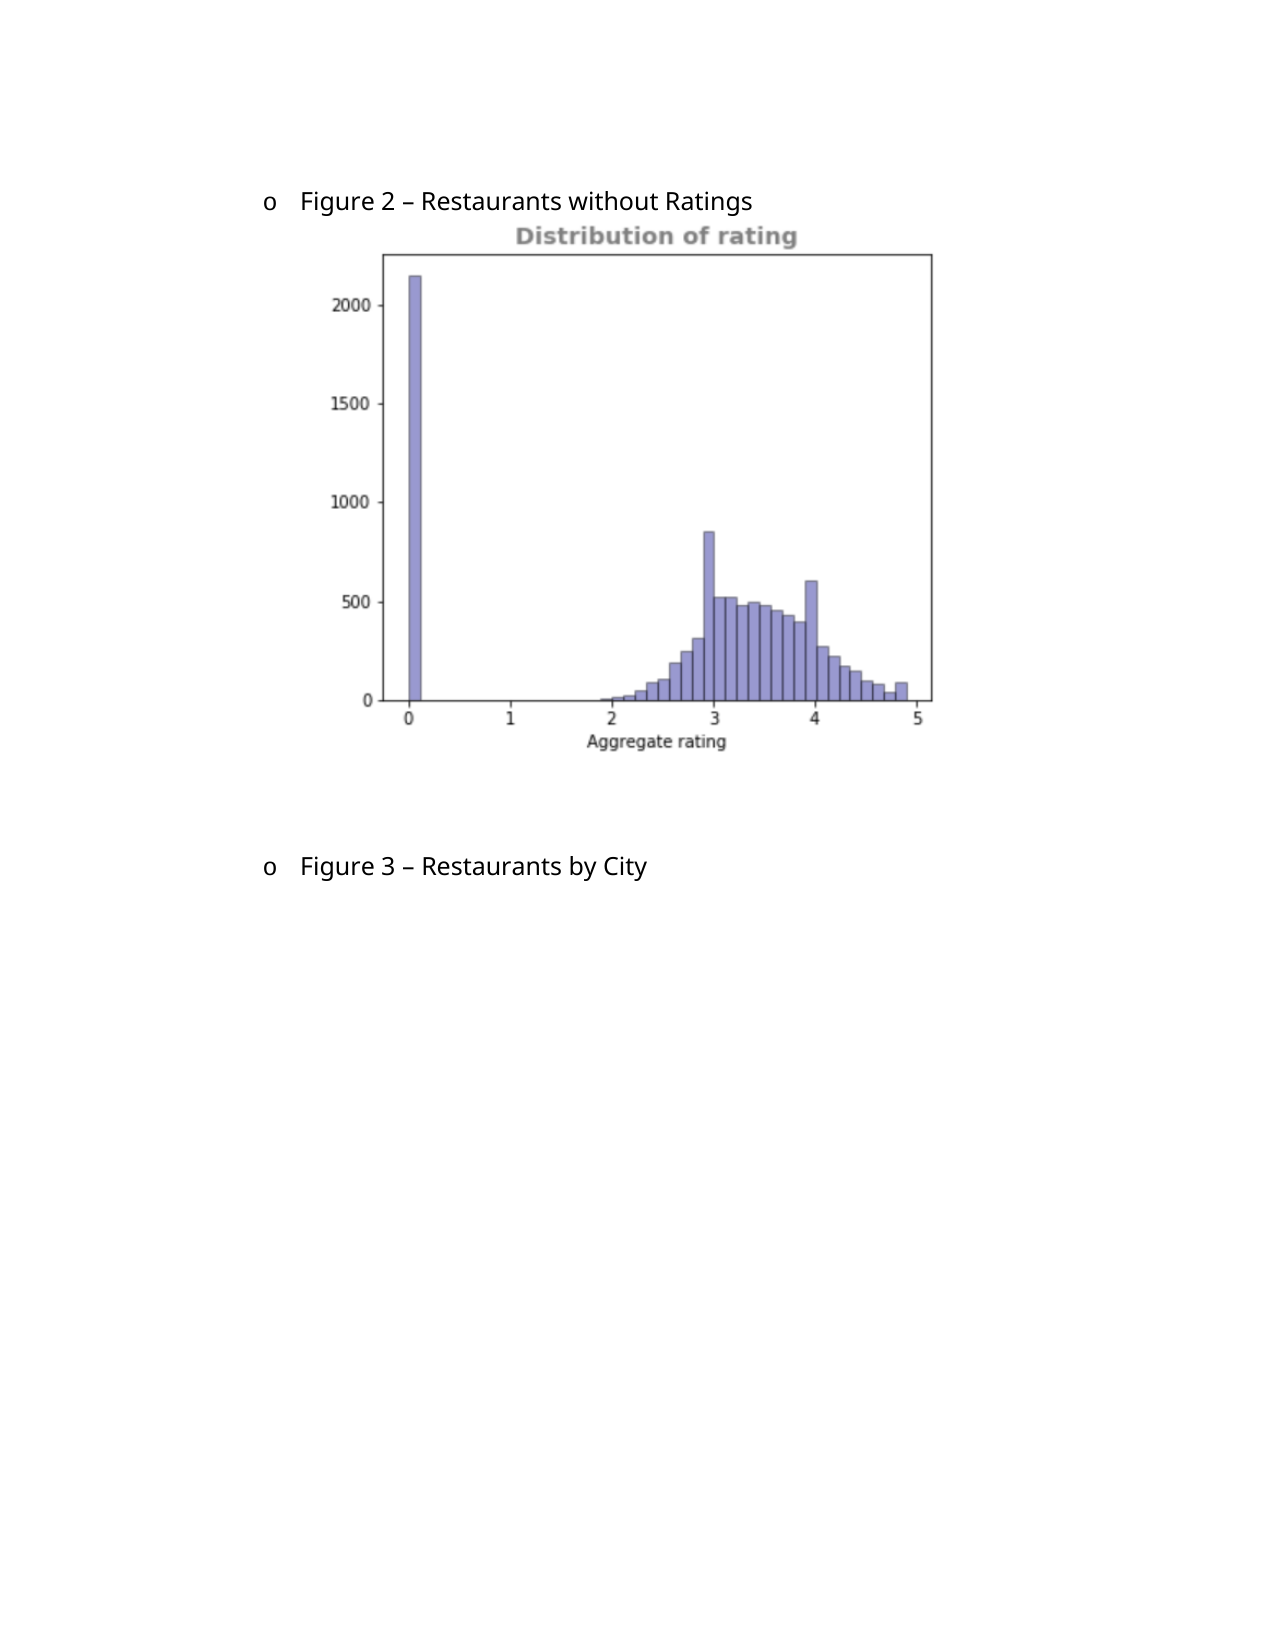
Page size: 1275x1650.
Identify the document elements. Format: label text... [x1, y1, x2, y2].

picture [300, 218, 991, 781]
list Figure 3 – Restaurants by City [262, 848, 1125, 883]
list Figure 2 – Restaurants without Ratings [262, 184, 1125, 218]
